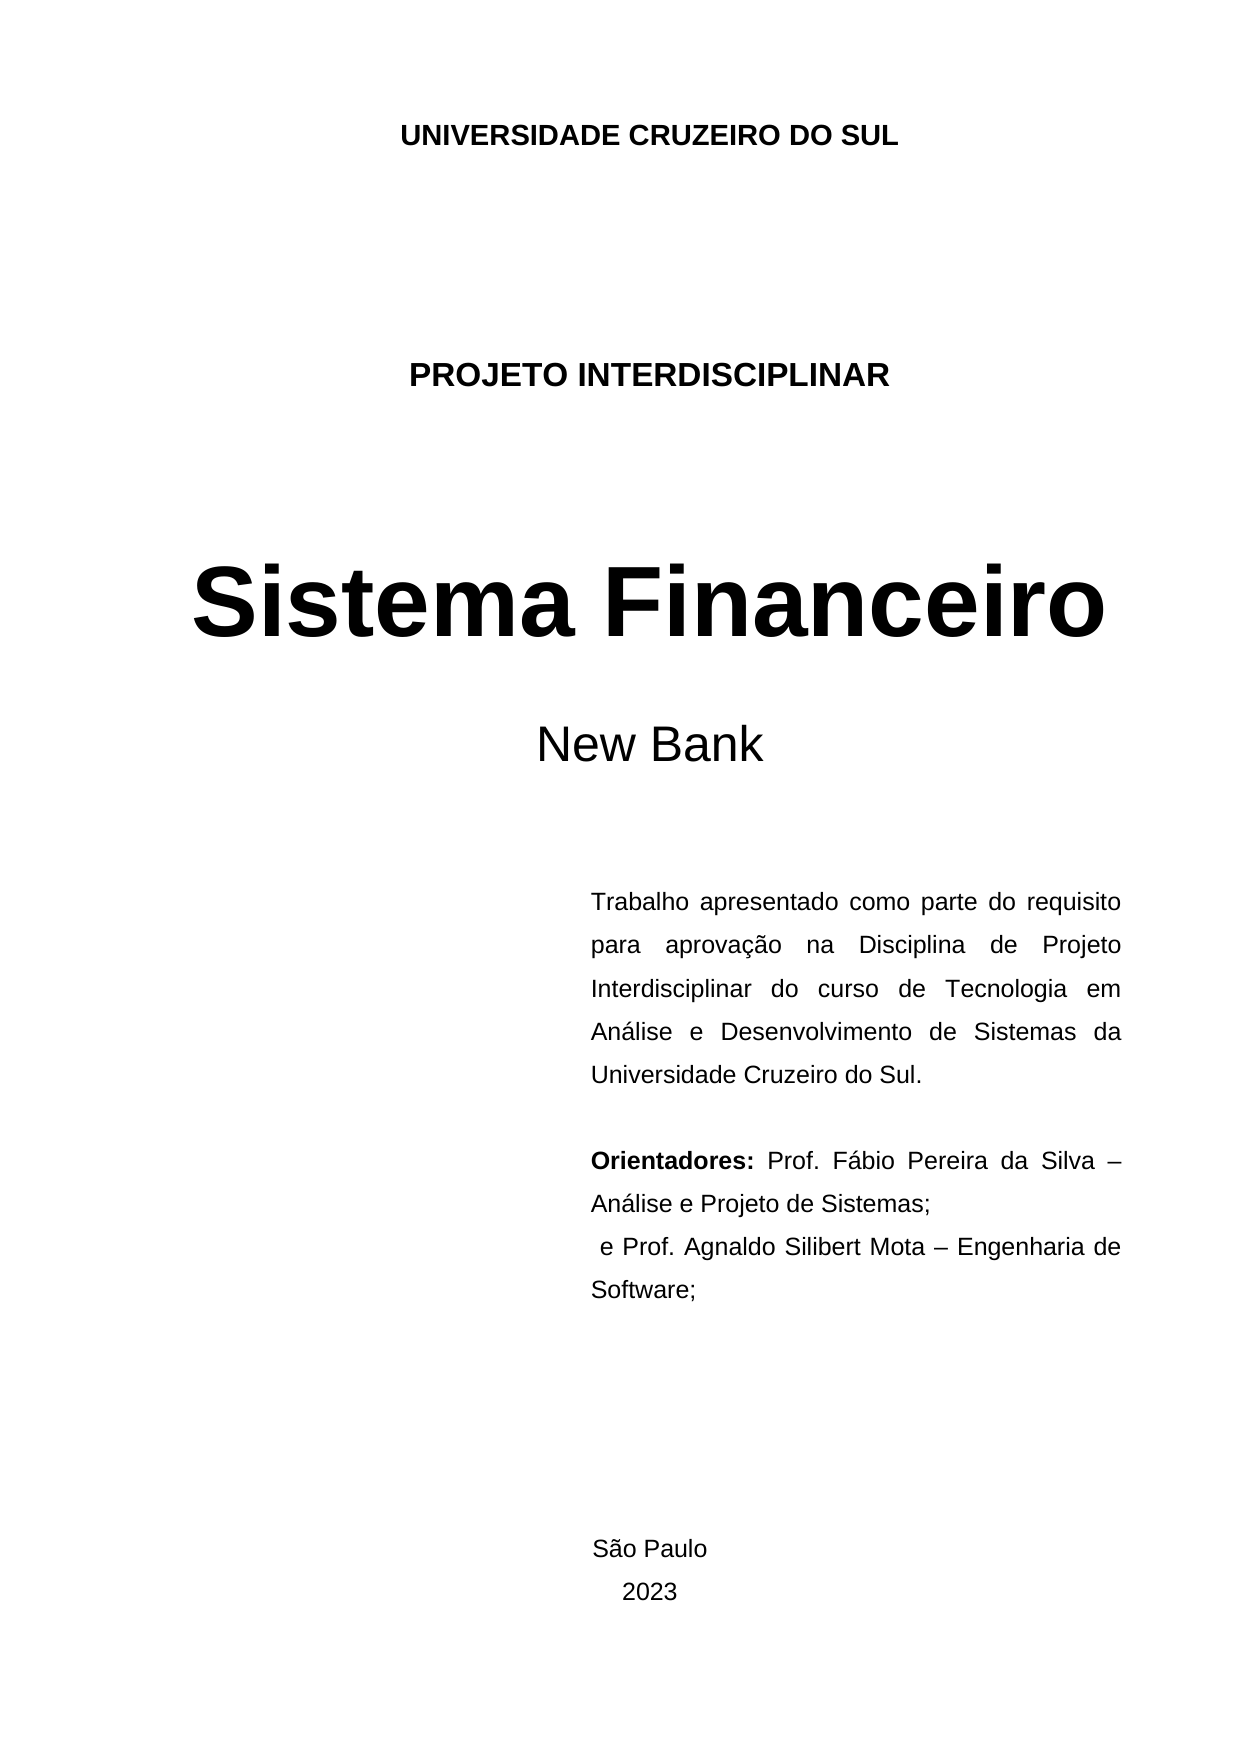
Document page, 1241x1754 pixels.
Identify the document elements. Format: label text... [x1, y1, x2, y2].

text Sistema Financeiro [177, 542, 1122, 657]
text New Bank [177, 715, 1122, 772]
subtitle Trabalho apresentado como parte do requisito para aprovação na Disciplina de Projeto Interdisciplinar do curso de Tecnologia em Análise e Desenvolvimento de Sistemas da Universidade Cruzeiro do Sul. [591, 887, 1122, 1089]
text PROJETO INTERDISCIPLINAR [177, 355, 1122, 394]
text UNIVERSIDADE CRUZEIRO DO SUL [177, 118, 1122, 152]
text Orientadores: Prof. Fábio Pereira da Silva – Análise e Projeto de Sistemas; [591, 1146, 1122, 1218]
text 2023Sumário [177, 1577, 1122, 1606]
text e Prof. Agnaldo Silibert Mota – Engenharia de Software; [591, 1232, 1122, 1304]
text São Paulo [177, 1534, 1122, 1563]
